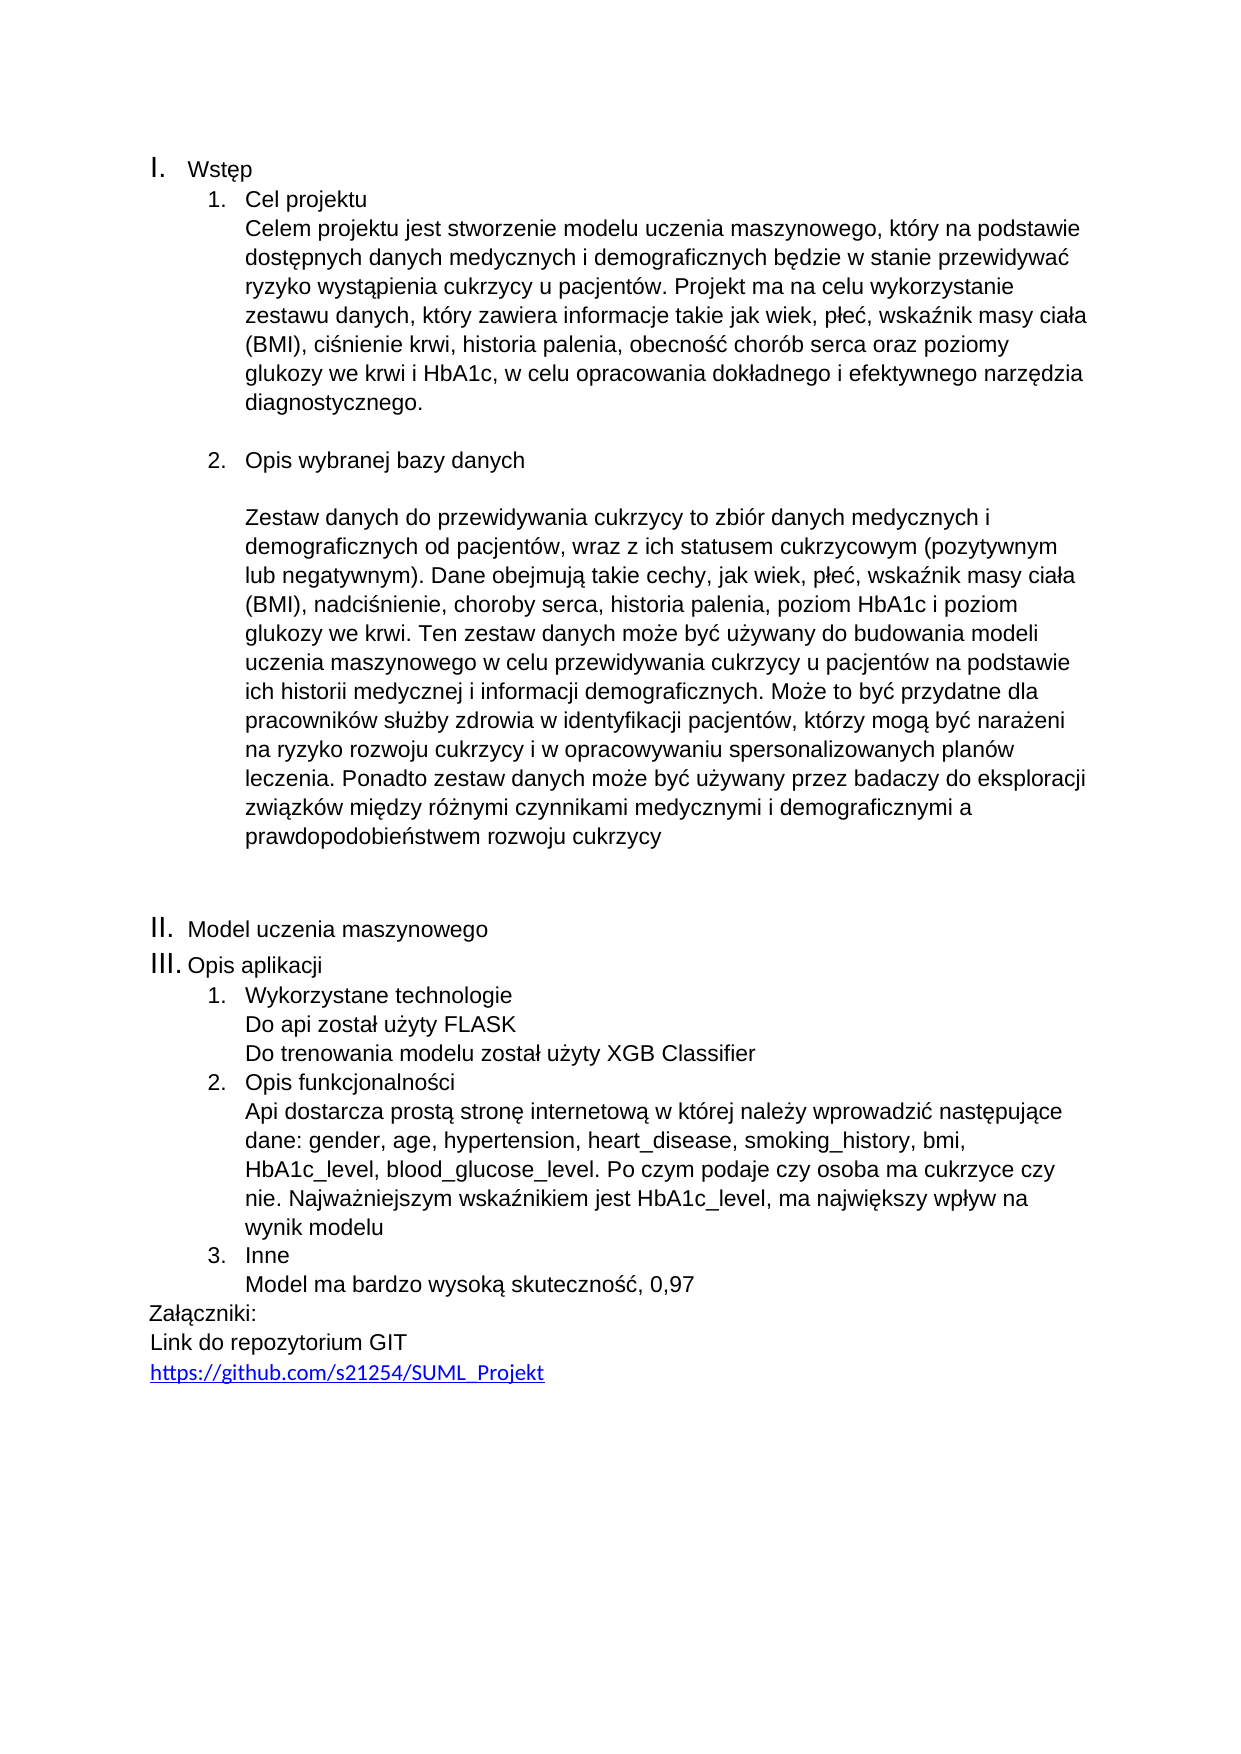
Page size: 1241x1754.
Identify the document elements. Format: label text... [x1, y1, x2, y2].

text Celem projektu jest stworzenie modelu uczenia maszynowego, który na podstawie dostępnych danych medycznych i demograficznych będzie w stanie przewidywać ryzyko wystąpienia cukrzycy u pacjentów. Projekt ma na celu wykorzystanie zestawu danych, który zawiera informacje takie jak wiek, płeć, wskaźnik masy ciała (BMI), ciśnienie krwi, historia palenia, obecność chorób serca oraz poziomy glukozy we krwi i HbA1c, w celu opracowania dokładnego i efektywnego narzędzia diagnostycznego. [245, 215, 1090, 415]
text Api dostarcza prostą stronę internetową w której należy wprowadzić następujące dane: gender, age, hypertension, heart_disease, smoking_history, bmi, HbA1c_level, blood_glucose_level. Po czym podaje czy osoba ma cukrzyce czy nie. Najważniejszym wskaźnikiem jest HbA1c_level, ma największy wpływ na wynik modelu [245, 1098, 1090, 1240]
list Model uczenia maszynowego [150, 909, 1090, 943]
list Opis funkcjonalności [207, 1069, 1090, 1095]
list Wykorzystane technologie [207, 982, 1090, 1008]
list Wstęp [150, 150, 1090, 183]
text Do api został użyty FLASK [245, 1011, 1090, 1037]
text Do trenowania modelu został użyty XGB Classifier [245, 1040, 1090, 1066]
list Opis aplikacji [150, 946, 1090, 979]
text Zestaw danych do przewidywania cukrzycy to zbiór danych medycznych i demograficznych od pacjentów, wraz z ich statusem cukrzycowym (pozytywnym lub negatywnym). Dane obejmują takie cechy, jak wiek, płeć, wskaźnik masy ciała (BMI), nadciśnienie, choroby serca, historia palenia, poziom HbA1c i poziom glukozy we krwi. Ten zestaw danych może być używany do budowania modeli uczenia maszynowego w celu przewidywania cukrzycy u pacjentów na podstawie ich historii medycznej i informacji demograficznych. Może to być przydatne dla pracowników służby zdrowia w identyfikacji pacjentów, którzy mogą być narażeni na ryzyko rozwoju cukrzycy i w opracowywaniu spersonalizowanych planów leczenia. Ponadto zestaw danych może być używany przez badaczy do eksploracji związków między różnymi czynnikami medycznymi i demograficznymi a prawdopodobieństwem rozwoju cukrzycy [245, 504, 1090, 849]
text Model ma bardzo wysoką skuteczność, 0,97 [245, 1271, 1090, 1298]
list Inne [207, 1242, 1090, 1269]
text Załączniki: [148, 1300, 1090, 1327]
text https://github.com/s21254/SUML_Projekt [150, 1358, 1090, 1386]
list Cel projektu [207, 186, 1090, 212]
list Opis wybranej bazy danych [207, 447, 1090, 473]
text Link do repozytorium GIT [150, 1329, 1090, 1355]
